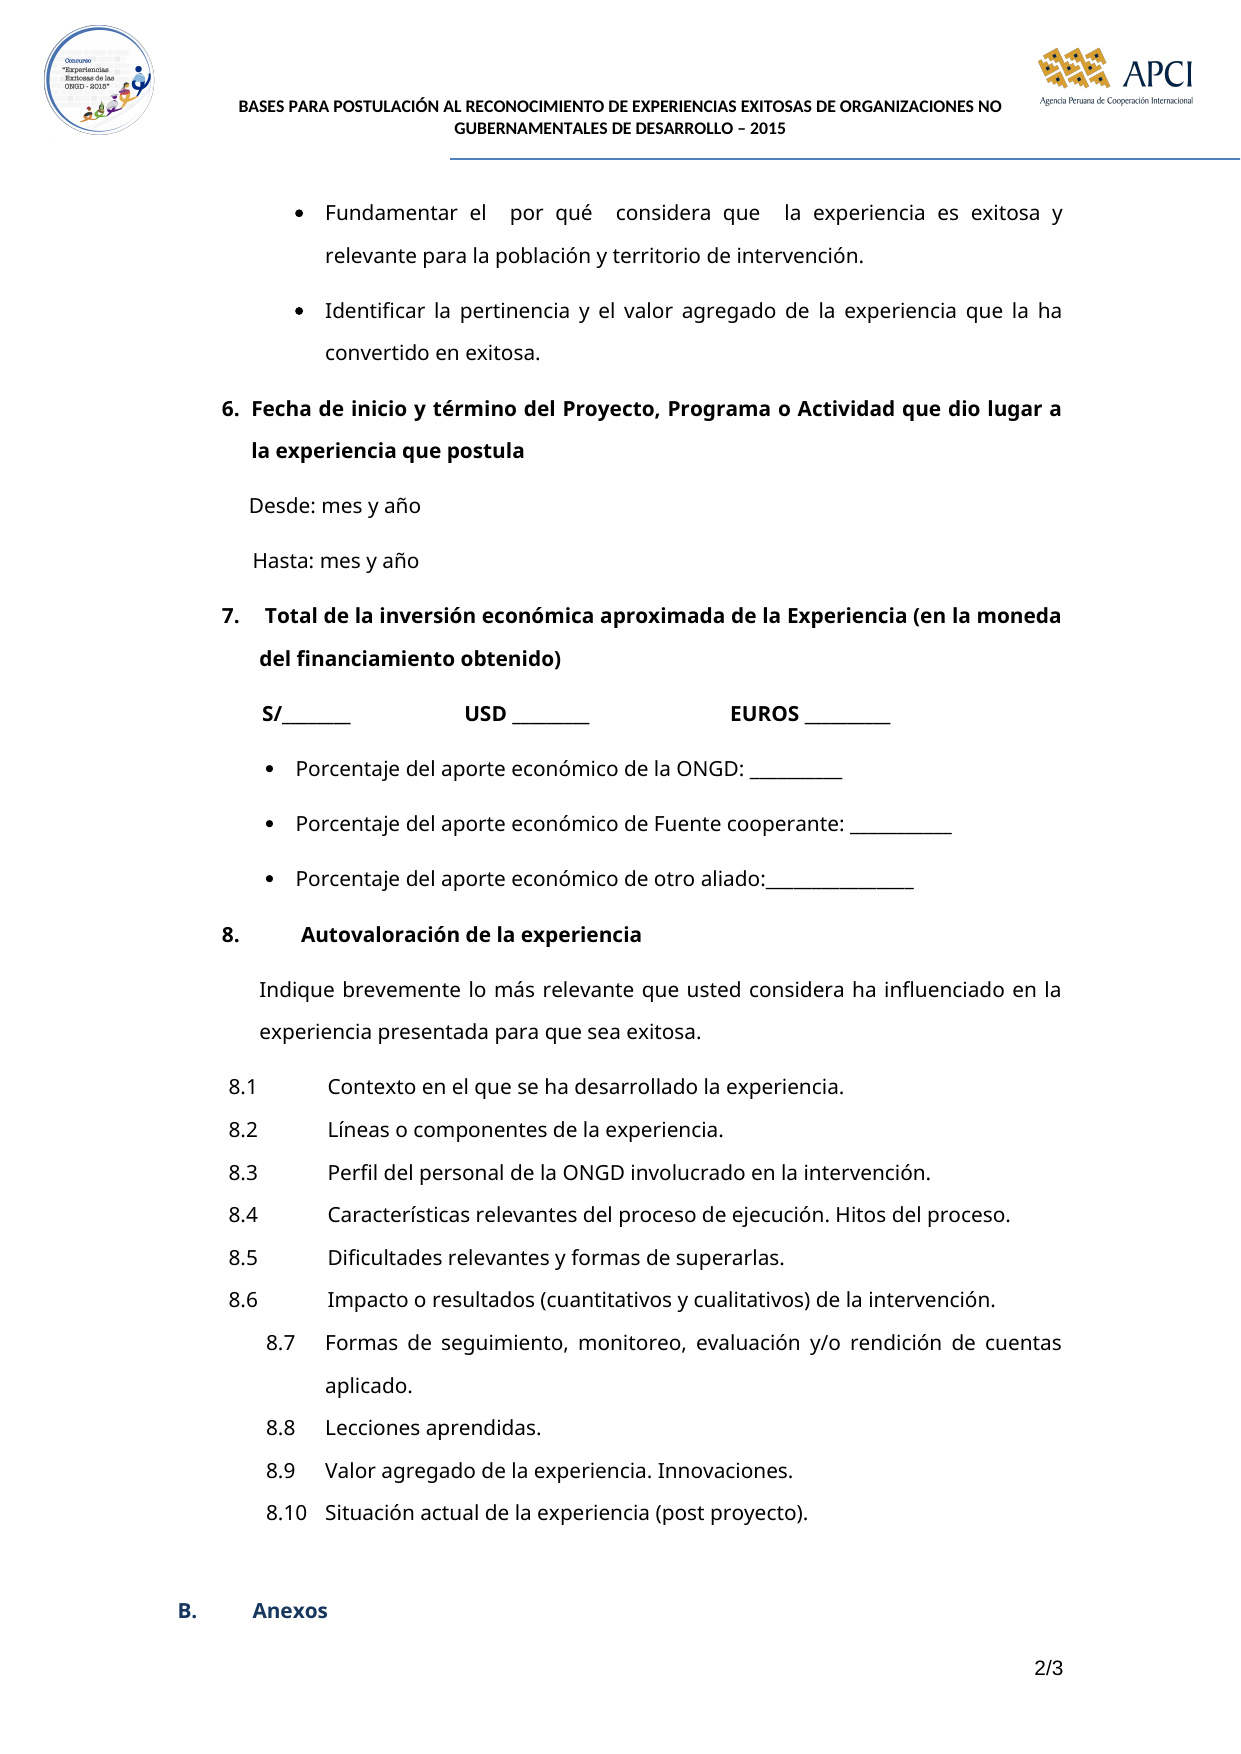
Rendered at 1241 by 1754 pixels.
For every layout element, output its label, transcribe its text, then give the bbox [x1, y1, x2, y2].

picture [1026, 35, 1209, 120]
list Fecha de inicio y término del Proyecto, Programa o Actividad que dio lugar a la experiencia que postula [222, 394, 1063, 465]
list Autovaloración de la experiencia [222, 920, 1063, 948]
list Lecciones aprendidas. [266, 1413, 1063, 1442]
list Formas de seguimiento, monitoreo, evaluación y/o rendición de cuentas aplicado. [266, 1328, 1063, 1399]
list Dificultades relevantes y formas de superarlas. [177, 1243, 1063, 1271]
text Indique brevemente lo más relevante que usted considera ha influenciado en la experiencia presentada para que sea exitosa. [259, 975, 1063, 1046]
text B. Anexos [177, 1596, 1063, 1625]
list Porcentaje del aporte económico de Fuente cooperante: ___________ [266, 809, 1063, 838]
text Desde: mes y año [222, 491, 1063, 520]
list Características relevantes del proceso de ejecución. Hitos del proceso. [177, 1200, 1063, 1229]
list Impacto o resultados (cuantitativos y cualitativos) de la intervención. [177, 1286, 1063, 1314]
list Valor agregado de la experiencia. Innovaciones. [266, 1456, 1063, 1484]
picture [43, 25, 160, 139]
list Contexto en el que se ha desarrollado la experiencia. [177, 1072, 1063, 1101]
text S/________ USD _________ EUROS __________ [251, 699, 1063, 728]
list Porcentaje del aporte económico de otro aliado:________________ [266, 864, 1063, 893]
list Porcentaje del aporte económico de la ONGD: __________ [266, 754, 1063, 783]
list Situación actual de la experiencia (post proyecto). [266, 1498, 1063, 1527]
list Perfil del personal de la ONGD involucrado en la intervención. [177, 1158, 1063, 1186]
list Identificar la pertinencia y el valor agregado de la experiencia que la ha convertido en exitosa. [295, 296, 1063, 367]
text Hasta: mes y año [222, 546, 1063, 575]
list Líneas o componentes de la experiencia. [177, 1115, 1063, 1143]
list Total de la inversión económica aproximada de la Experiencia (en la moneda del financiamiento obtenido) [222, 602, 1063, 673]
list Fundamentar el por qué considera que la experiencia es exitosa y relevante para la población y territorio de intervención. [295, 198, 1063, 269]
